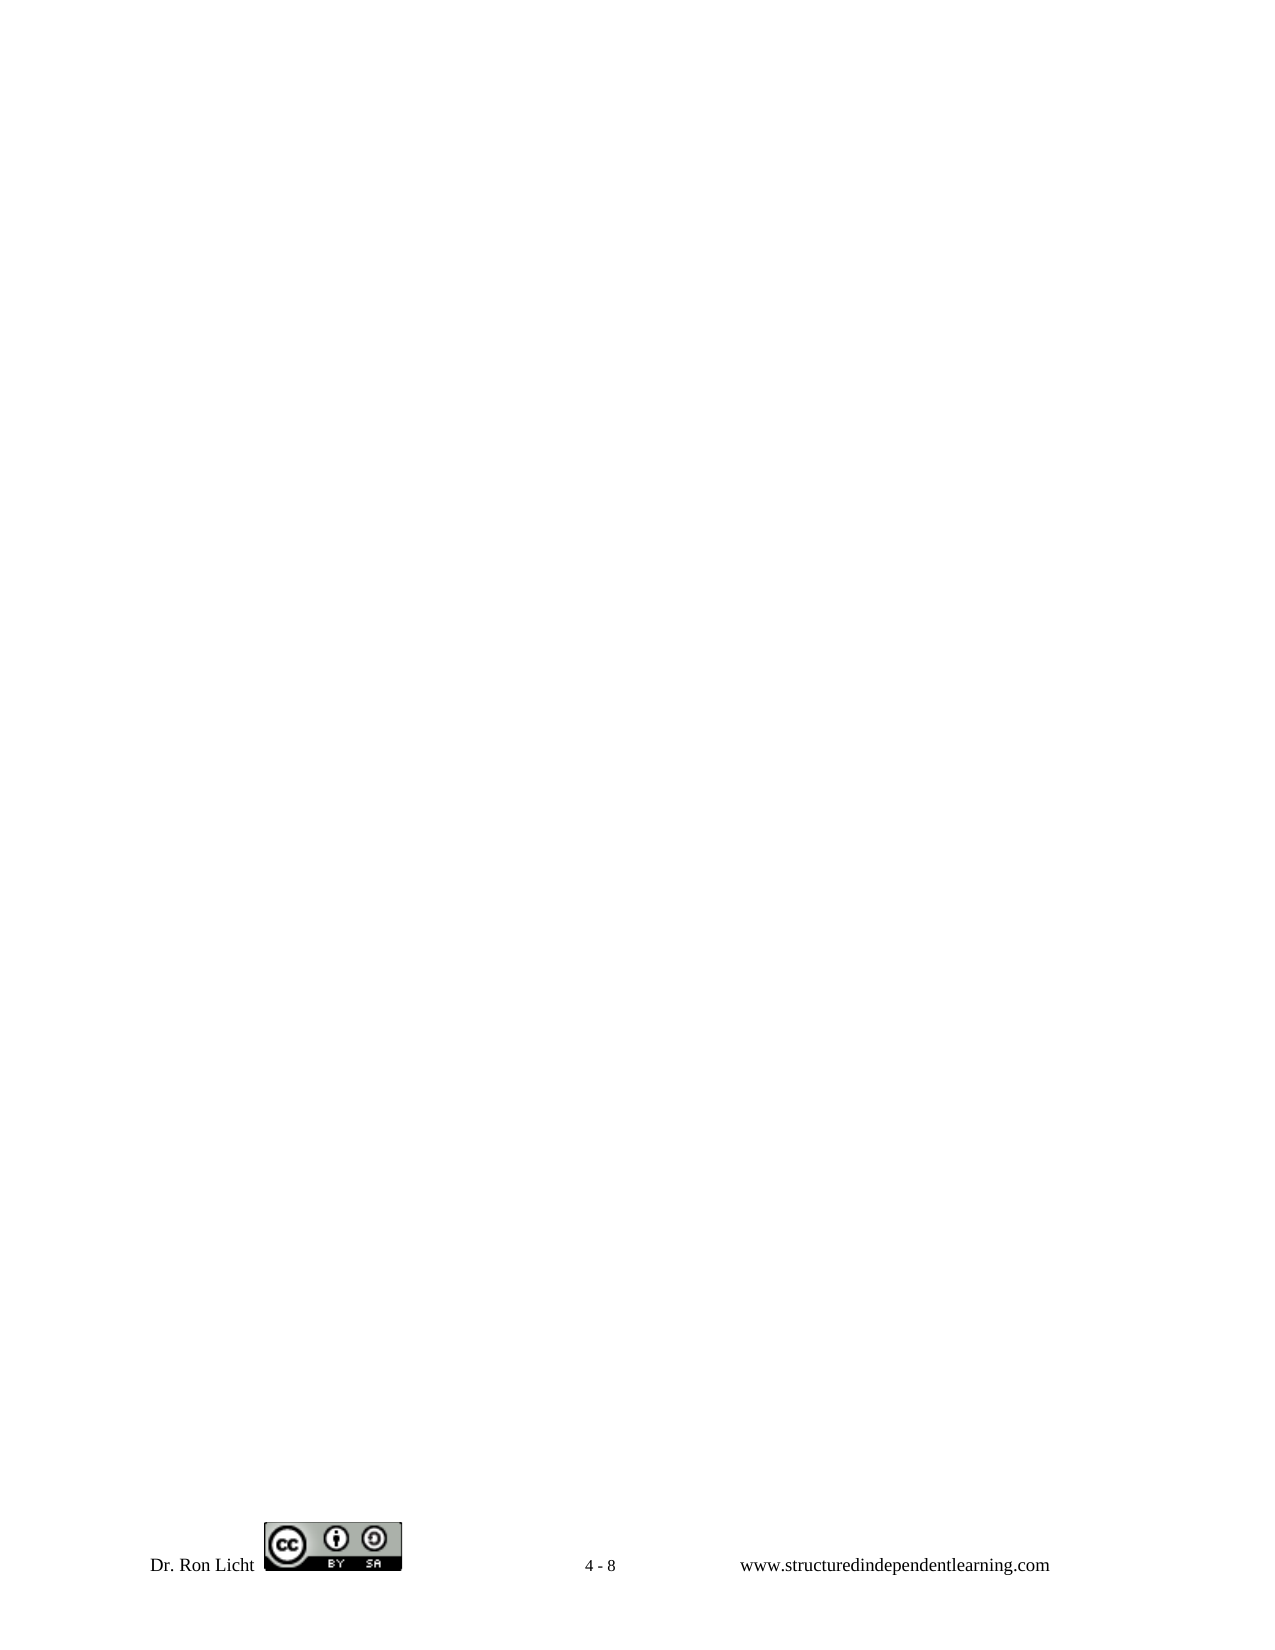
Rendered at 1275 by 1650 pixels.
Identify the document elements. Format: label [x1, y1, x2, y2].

picture [264, 1522, 403, 1571]
